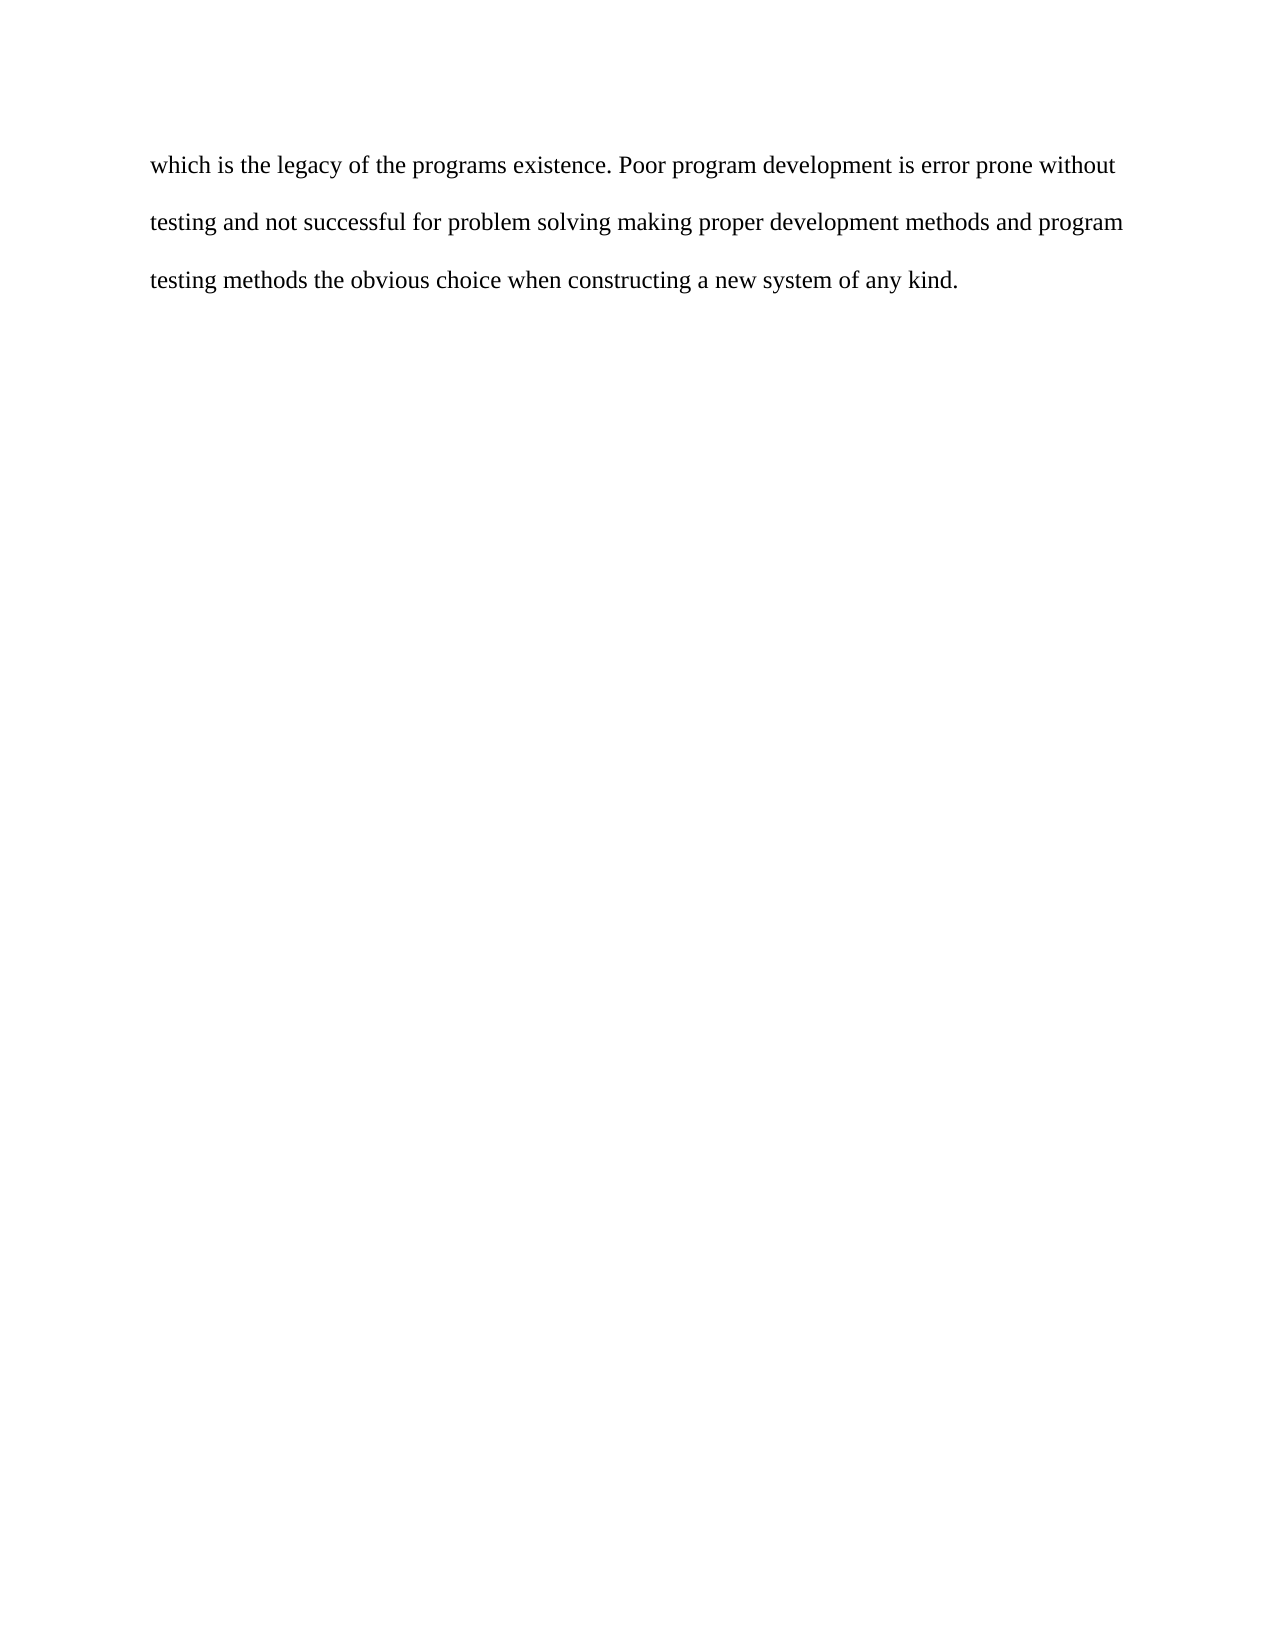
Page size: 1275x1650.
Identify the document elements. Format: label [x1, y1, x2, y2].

text [150, 150, 1125, 294]
